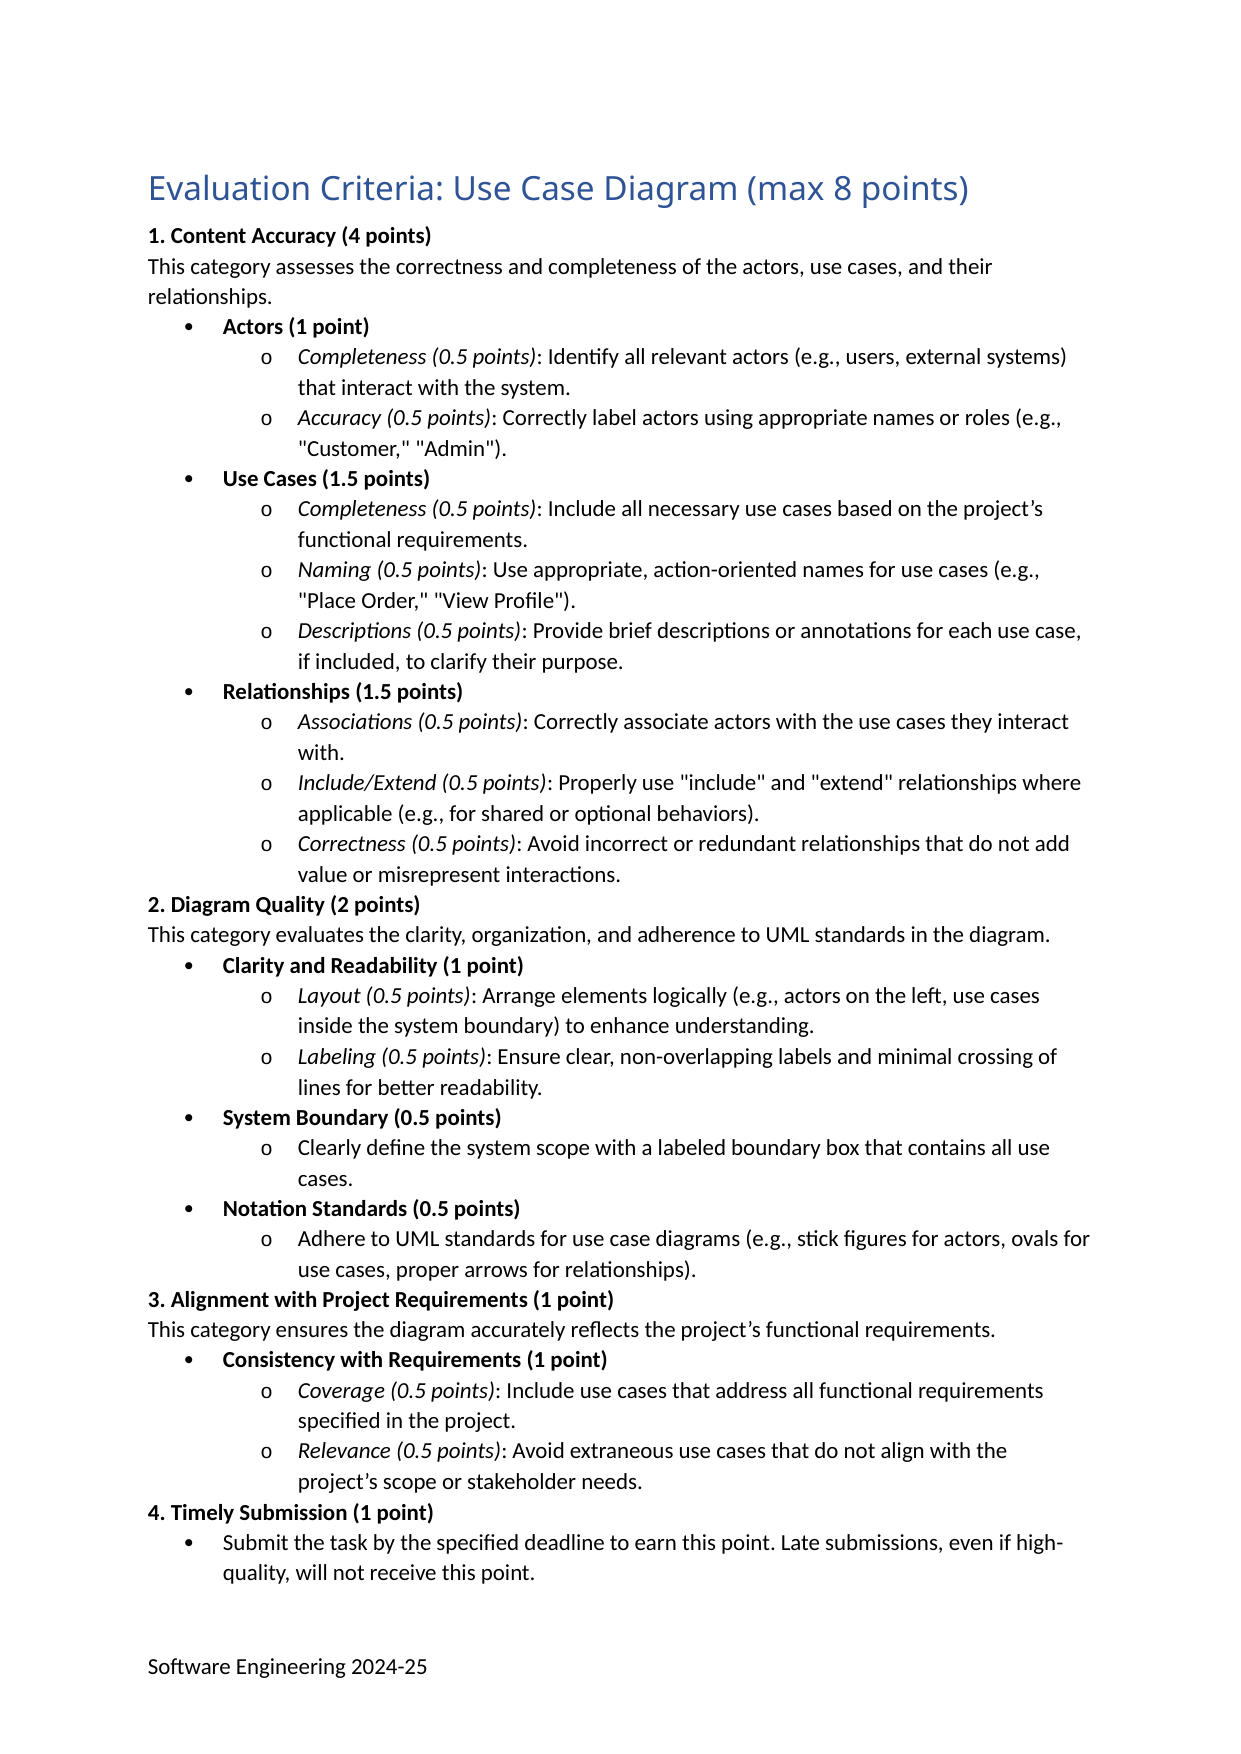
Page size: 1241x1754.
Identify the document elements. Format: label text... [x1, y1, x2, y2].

list Clearly define the system scope with a labeled boundary box that contains all use cases. [260, 1133, 1093, 1192]
list Clarity and Readability (1 point) [185, 951, 1093, 979]
list Use Cases (1.5 points) [185, 464, 1093, 492]
list System Boundary (0.5 points) [185, 1103, 1093, 1131]
list Descriptions (0.5 points): Provide brief descriptions or annotations for each use case, if included, to clarify their purpose. [260, 616, 1093, 675]
list Notation Standards (0.5 points) [185, 1194, 1093, 1222]
text 1. Content Accuracy (4 points) [148, 222, 1093, 249]
list Coverage (0.5 points): Include use cases that address all functional requirements specified in the project. [260, 1376, 1093, 1434]
subtitle Evaluation Criteria: Use Case Diagram (max 8 points) [148, 164, 1093, 210]
list Completeness (0.5 points): Identify all relevant actors (e.g., users, external systems) that interact with the system. [260, 342, 1093, 401]
list Labeling (0.5 points): Ensure clear, non-overlapping labels and minimal crossing of lines for better readability. [260, 1042, 1093, 1101]
text 4. Timely Submission (1 point) [148, 1498, 1093, 1526]
list Layout (0.5 points): Arrange elements logically (e.g., actors on the left, use cases inside the system boundary) to enhance understanding. [260, 981, 1093, 1040]
list Actors (1 point) [185, 312, 1093, 340]
list Adhere to UML standards for use case diagrams (e.g., stick figures for actors, ovals for use cases, proper arrows for relationships). [260, 1224, 1093, 1283]
text 2. Diagram Quality (2 points) [148, 890, 1093, 918]
text This category ensures the diagram accurately reflects the project’s functional requirements. [148, 1315, 1093, 1343]
list Include/Extend (0.5 points): Properly use "include" and "extend" relationships where applicable (e.g., for shared or optional behaviors). [260, 768, 1093, 827]
list Completeness (0.5 points): Include all necessary use cases based on the project’s functional requirements. [260, 494, 1093, 553]
list Submit the task by the specified deadline to earn this point. Late submissions, even if high-quality, will not receive this point. [185, 1528, 1093, 1586]
list Correctness (0.5 points): Avoid incorrect or redundant relationships that do not add value or misrepresent interactions. [260, 829, 1093, 888]
list Associations (0.5 points): Correctly associate actors with the use cases they interact with. [260, 707, 1093, 766]
text This category assesses the correctness and completeness of the actors, use cases, and their relationships. [148, 252, 1093, 310]
list Consistency with Requirements (1 point) [185, 1346, 1093, 1373]
text This category evaluates the clarity, organization, and adherence to UML standards in the diagram. [148, 921, 1093, 948]
list Naming (0.5 points): Use appropriate, action-oriented names for use cases (e.g., "Place Order," "View Profile"). [260, 555, 1093, 614]
list Relevance (0.5 points): Avoid extraneous use cases that do not align with the project’s scope or stakeholder needs. [260, 1437, 1093, 1495]
text 3. Alignment with Project Requirements (1 point) [148, 1285, 1093, 1313]
list Accuracy (0.5 points): Correctly label actors using appropriate names or roles (e.g., "Customer," "Admin"). [260, 403, 1093, 462]
list Relationships (1.5 points) [185, 677, 1093, 705]
